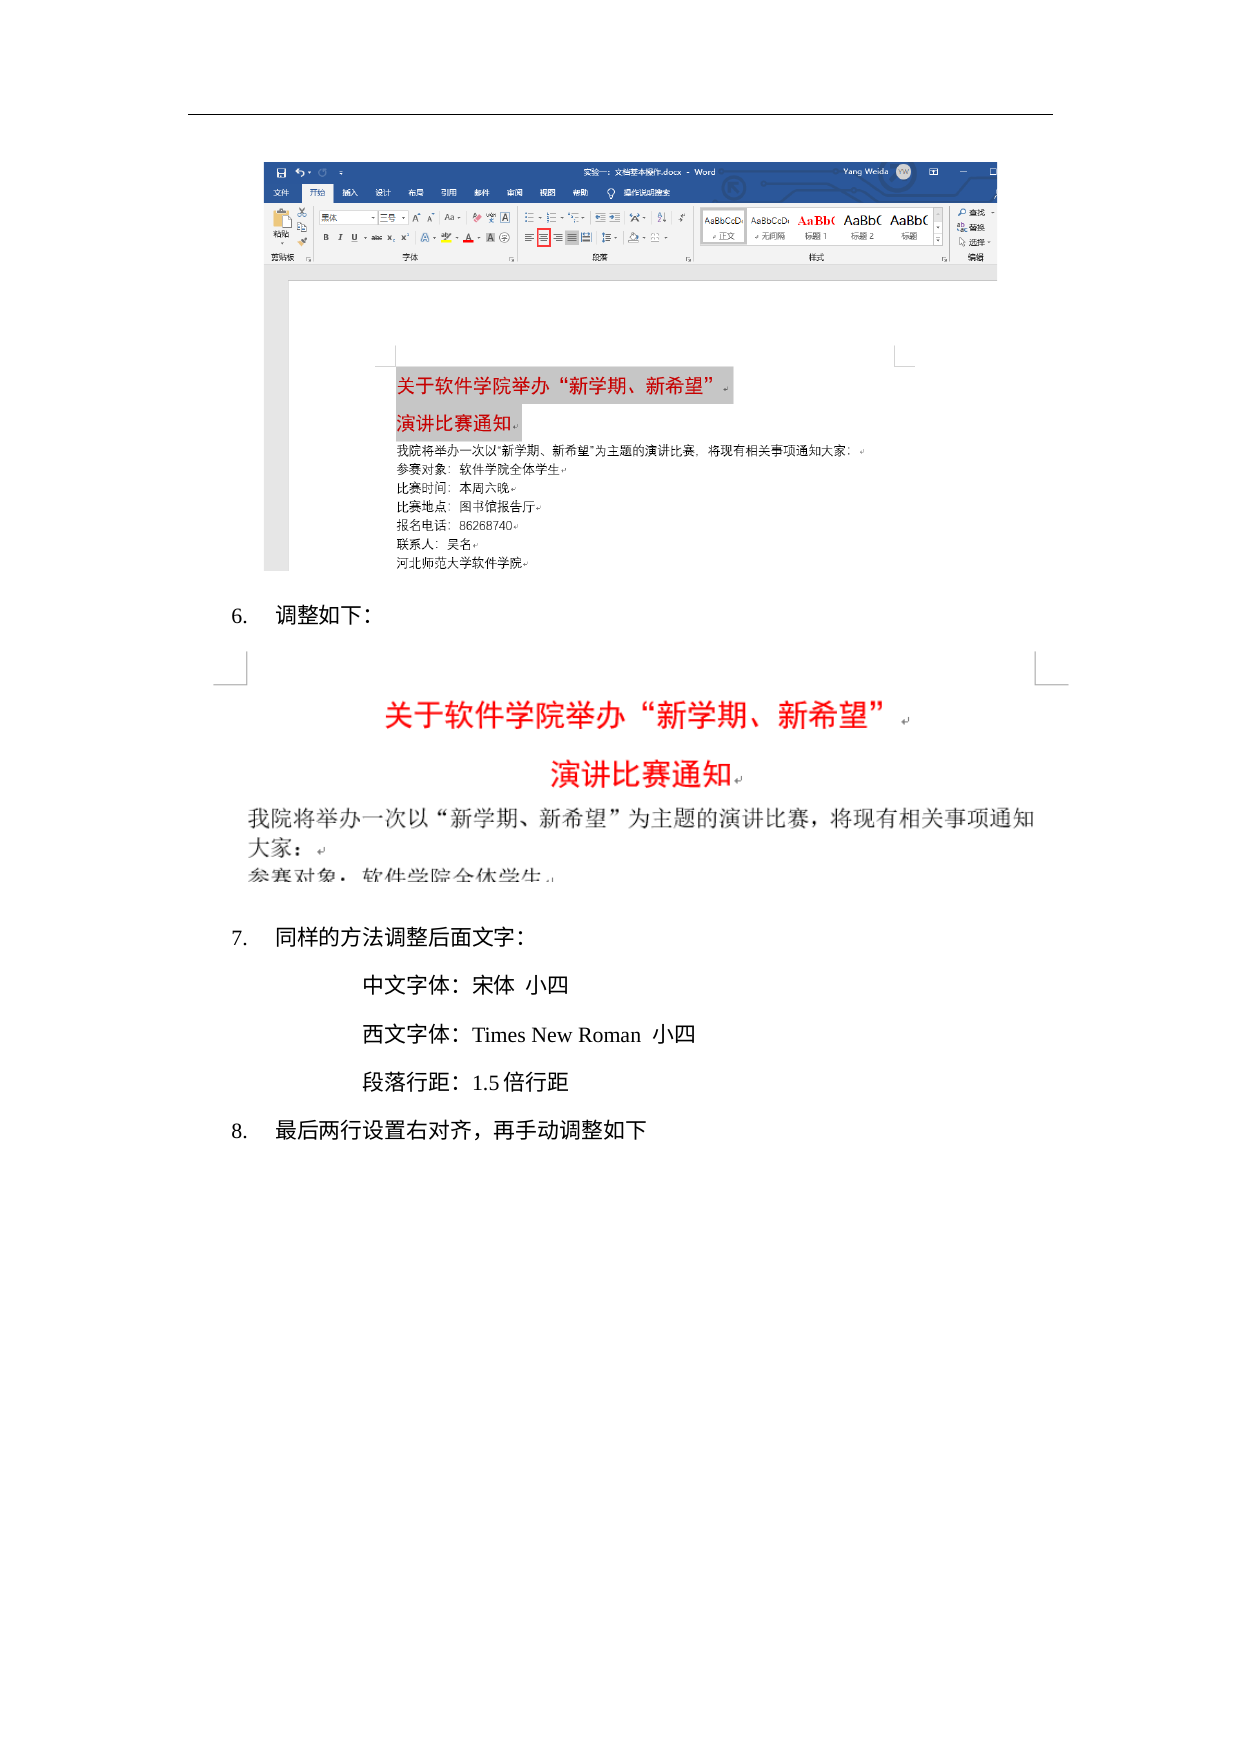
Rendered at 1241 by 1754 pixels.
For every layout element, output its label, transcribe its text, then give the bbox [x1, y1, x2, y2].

list 同样的方法调整后面文字： [231, 919, 1053, 952]
picture [208, 646, 1074, 882]
list 西文字体：Times New Roman 小四 [362, 1016, 1053, 1049]
list 段落行距：1.5倍行距 [319, 1064, 1053, 1097]
list 最后两行设置右对齐，再手动调整如下 [231, 1113, 1053, 1145]
list 调整如下： [231, 598, 1053, 630]
list 中文字体：宋体 小四 [362, 968, 1053, 1000]
picture [263, 162, 998, 571]
